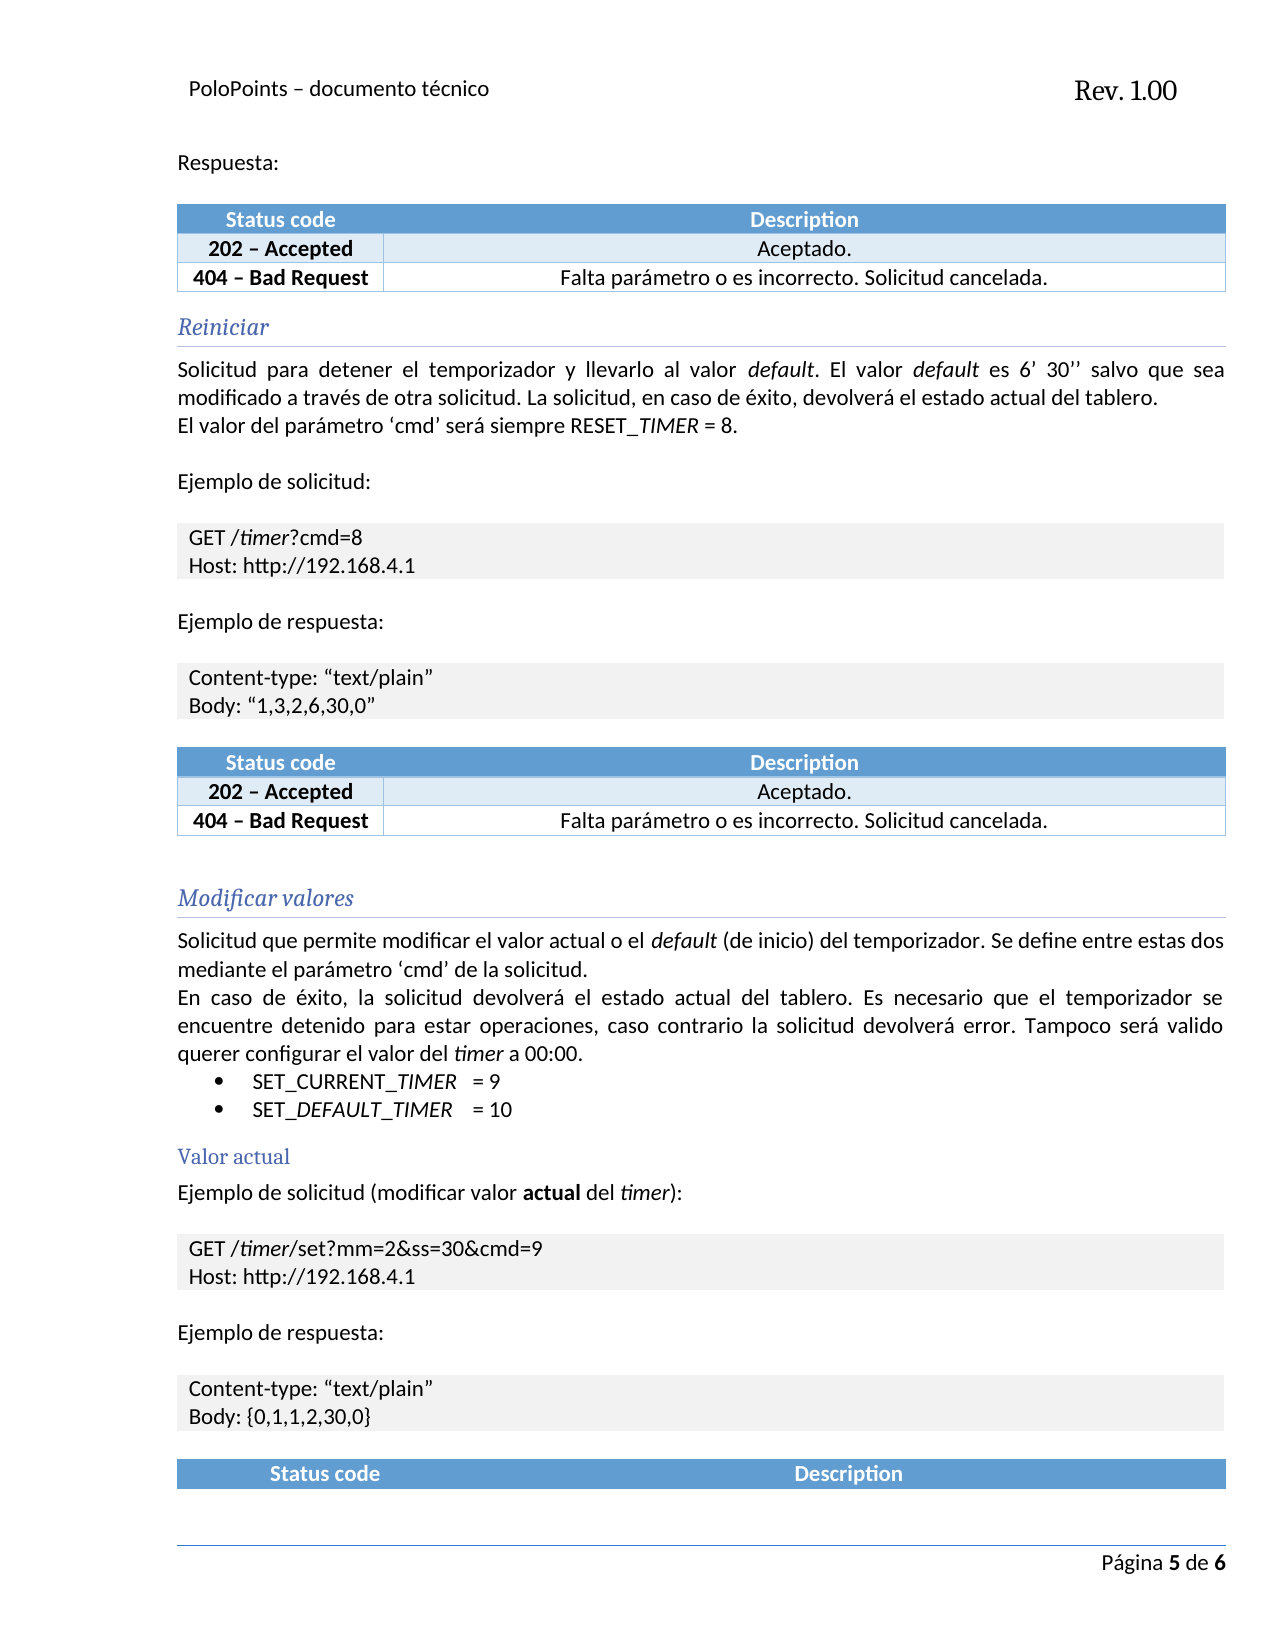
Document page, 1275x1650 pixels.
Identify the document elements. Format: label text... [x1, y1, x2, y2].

table_header Description [384, 205, 1225, 233]
table_cell 202 – Accepted [178, 778, 383, 805]
text Ejemplo de respuesta: [177, 607, 1226, 635]
table_header Description [384, 748, 1225, 776]
text El valor del parámetro ‘cmd’ será siempre RESET_TIMER = 8. [177, 411, 1226, 439]
table_header Content-type: “text/plain” Body: {0,1,1,2,30,0} [177, 1375, 1224, 1431]
text Respuesta: [177, 148, 1226, 176]
text Ejemplo de respuesta: [177, 1318, 1226, 1346]
table_cell Aceptado. [384, 234, 1225, 262]
table_header Content-type: “text/plain” Body: “1,3,2,6,30,0” [177, 663, 1224, 719]
table_header Status code [178, 205, 383, 233]
table_header Status code [178, 1460, 472, 1488]
table_header Description [473, 1460, 1225, 1488]
list SET_CURRENT_TIMER = 9 [215, 1067, 1226, 1095]
text Ejemplo de solicitud: [177, 467, 1226, 495]
table_header GET /timer?cmd=8 Host: http://192.168.4.1 [177, 523, 1224, 579]
text Solicitud para detener el temporizador y llevarlo al valor default. El valor default es 6’ 30’’ salvo que sea modificado a través de otra solicitud. La solicitud, en caso de éxito, devolverá el estado actual del tablero. [177, 355, 1226, 411]
table_header GET /timer/set?mm=2&ss=30&cmd=9 Host: http://192.168.4.1 [177, 1234, 1224, 1290]
table_cell 202 – Accepted [178, 234, 383, 262]
subtitle Modificar valores [177, 884, 1226, 917]
table_cell Aceptado. [384, 778, 1225, 805]
text En caso de éxito, la solicitud devolverá el estado actual del tablero. Es necesario que el temporizador se encuentre detenido para estar operaciones, caso contrario la solicitud devolverá error. Tampoco será valido querer configurar el valor del timer a 00:00. [177, 983, 1226, 1067]
table_cell Falta parámetro o es incorrecto. Solicitud cancelada. [384, 263, 1225, 291]
text Solicitud que permite modificar el valor actual o el default (de inicio) del temporizador. Se define entre estas dos mediante el parámetro ‘cmd’ de la solicitud. [177, 927, 1226, 983]
table_cell 404 – Bad Request [178, 263, 383, 291]
subtitle Valor actual [177, 1144, 1226, 1170]
list SET_DEFAULT_TIMER = 10 [215, 1095, 1226, 1123]
table_header Status code [178, 748, 383, 776]
table_cell Falta parámetro o es incorrecto. Solicitud cancelada. [384, 806, 1225, 834]
table_cell 404 – Bad Request [178, 806, 383, 834]
subtitle Reiniciar [177, 313, 1226, 346]
text Ejemplo de solicitud (modificar valor actual del timer): [177, 1178, 1226, 1206]
